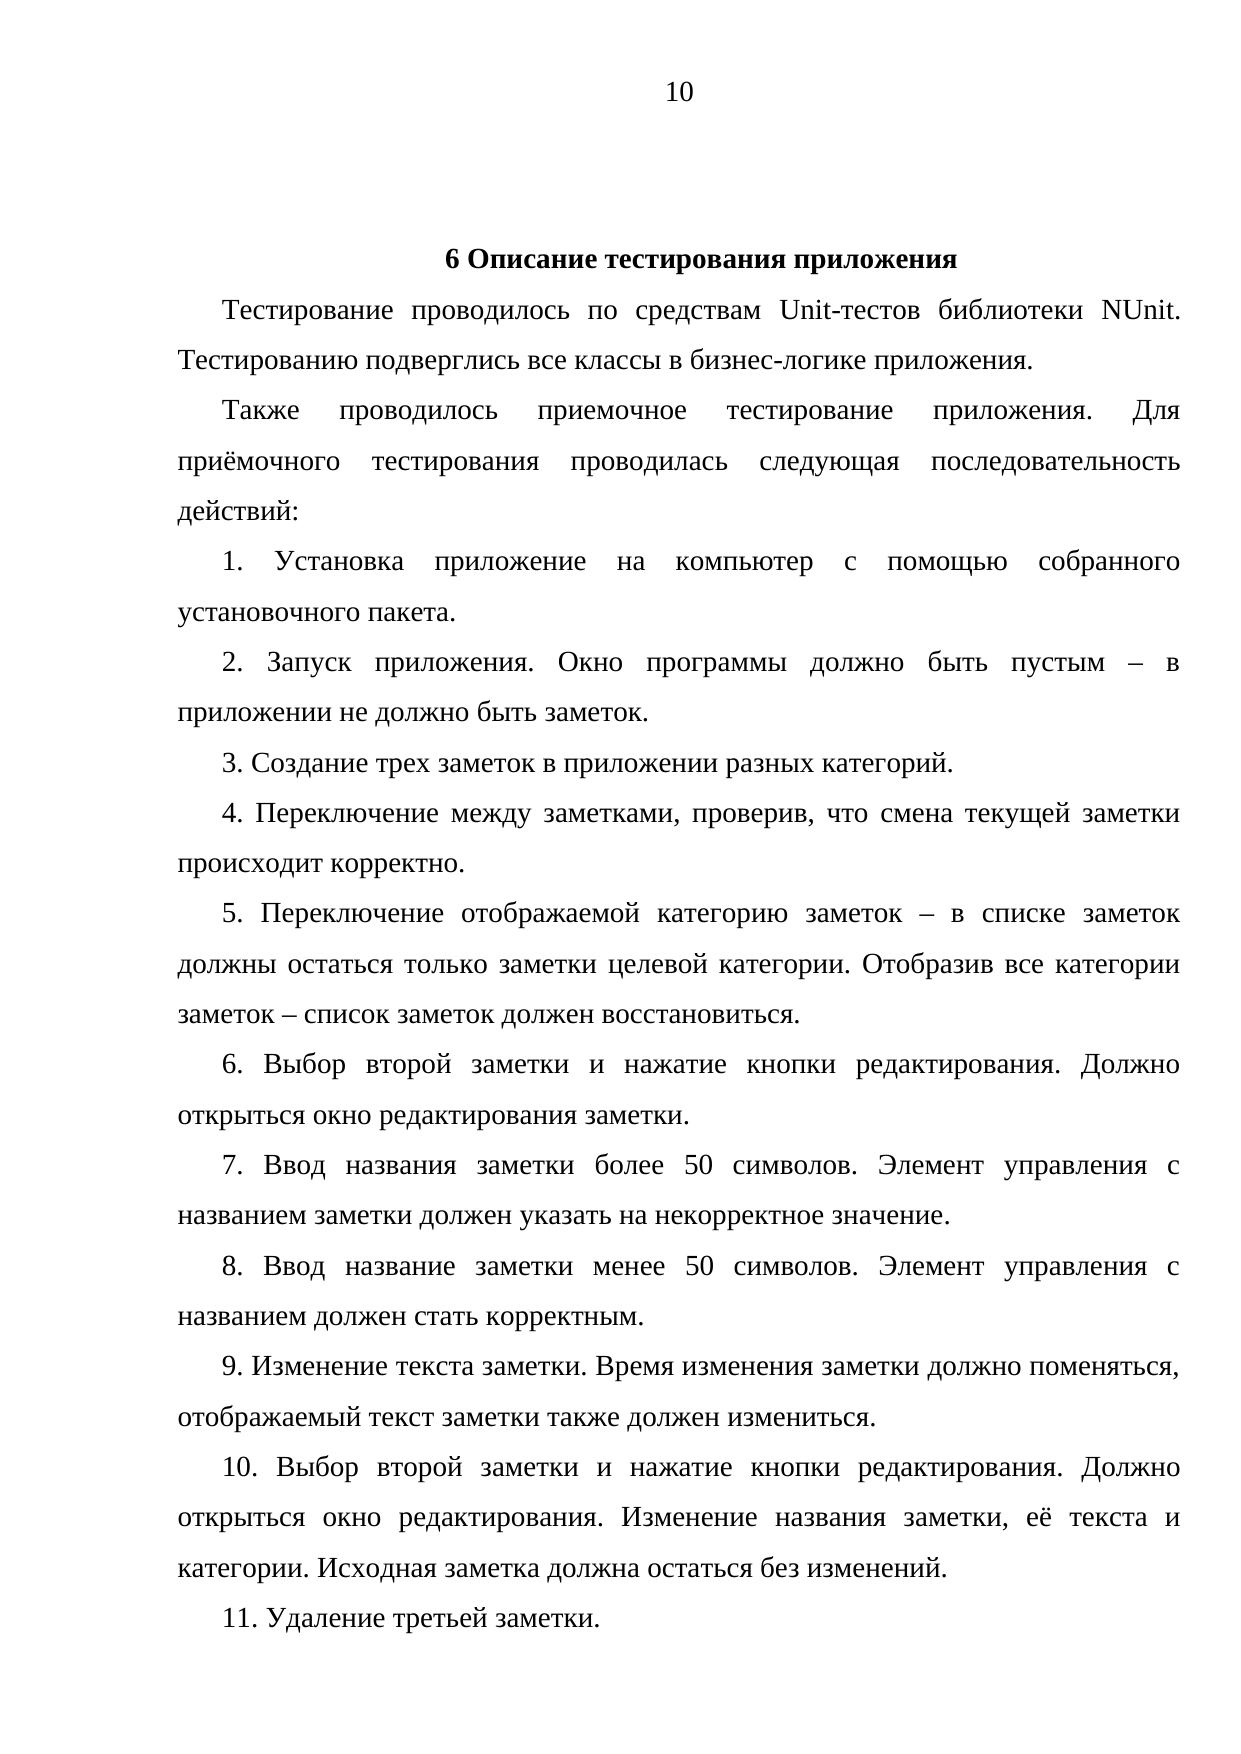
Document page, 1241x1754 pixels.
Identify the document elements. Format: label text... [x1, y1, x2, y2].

text 3. Создание трех заметок в приложении разных категорий. [177, 745, 1181, 778]
text 6 Описание тестирования приложения [177, 242, 1181, 275]
text 11. Удаление третьей заметки. [177, 1600, 1181, 1633]
text Также проводилось приемочное тестирование приложения. Для приёмочного тестирования проводилась следующая последовательность действий: [177, 392, 1181, 527]
text 10. Выбор второй заметки и нажатие кнопки редактирования. Должно открыться окно редактирования. Изменение названия заметки, её текста и категории. Исходная заметка должна остаться без изменений. [177, 1449, 1181, 1583]
text 7. Ввод названия заметки более 50 символов. Элемент управления с названием заметки должен указать на некорректное значение. [177, 1147, 1181, 1231]
text 4. Переключение между заметками, проверив, что смена текущей заметки происходит корректно. [177, 795, 1181, 879]
text 1. Установка приложение на компьютер с помощью собранного установочного пакета. [177, 543, 1181, 627]
text 8. Ввод название заметки менее 50 символов. Элемент управления с названием должен стать корректным. [177, 1248, 1181, 1332]
text 6. Выбор второй заметки и нажатие кнопки редактирования. Должно открыться окно редактирования заметки. [177, 1047, 1181, 1130]
text 9. Изменение текста заметки. Время изменения заметки должно поменяться, отображаемый текст заметки также должен измениться. [177, 1348, 1181, 1432]
text 5. Переключение отображаемой категорию заметок – в списке заметок должны остаться только заметки целевой категории. Отобразив все категории заметок – список заметок должен восстановиться. [177, 896, 1181, 1030]
text Тестирование проводилось по средствам Unit-тестов библиотеки NUnit. Тестированию подверглись все классы в бизнес-логике приложения. [177, 292, 1181, 376]
text 2. Запуск приложения. Окно программы должно быть пустым – в приложении не должно быть заметок. [177, 644, 1181, 728]
